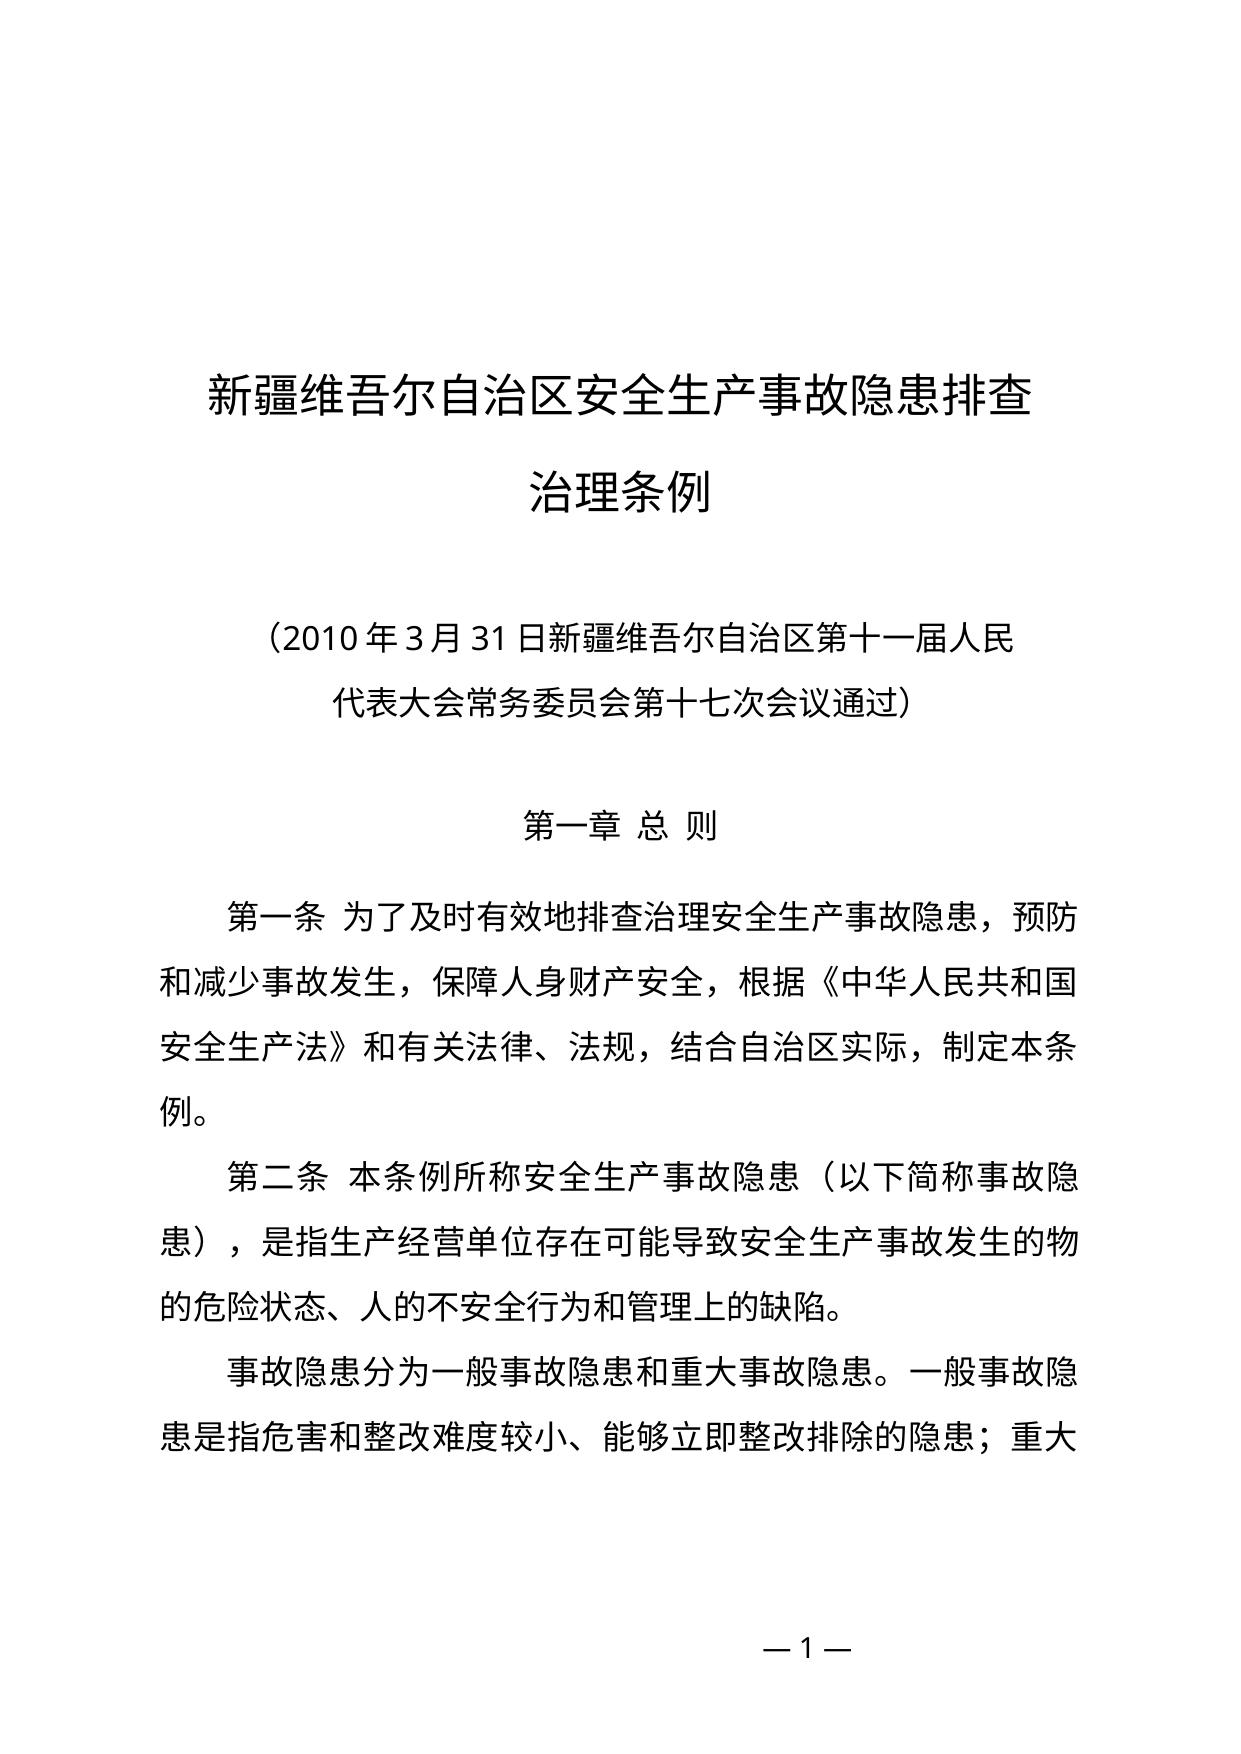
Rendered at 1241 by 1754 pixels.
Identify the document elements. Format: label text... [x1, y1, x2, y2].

text 第二条 本条例所称安全生产事故隐患（以下简称事故隐患），是指生产经营单位存在可能导致安全生产事故发生的物的危险状态、人的不安全行为和管理上的缺陷。 [159, 1143, 1081, 1338]
text 代表大会常务委员会第十七次会议通过） [233, 669, 1031, 734]
text 第一条 为了及时有效地排查治理安全生产事故隐患，预防和减少事故发生，保障人身财产安全，根据《中华人民共和国安全生产法》和有关法律、法规，结合自治区实际，制定本条例。 [159, 883, 1081, 1143]
text 治理条例 [159, 441, 1081, 539]
text 新疆维吾尔自治区安全生产事故隐患排查 [159, 344, 1081, 441]
text （2010年3月31日新疆维吾尔自治区第十一届人民 [233, 604, 1031, 669]
text 第一章 总 则 [159, 792, 1081, 850]
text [159, 1338, 1081, 1468]
